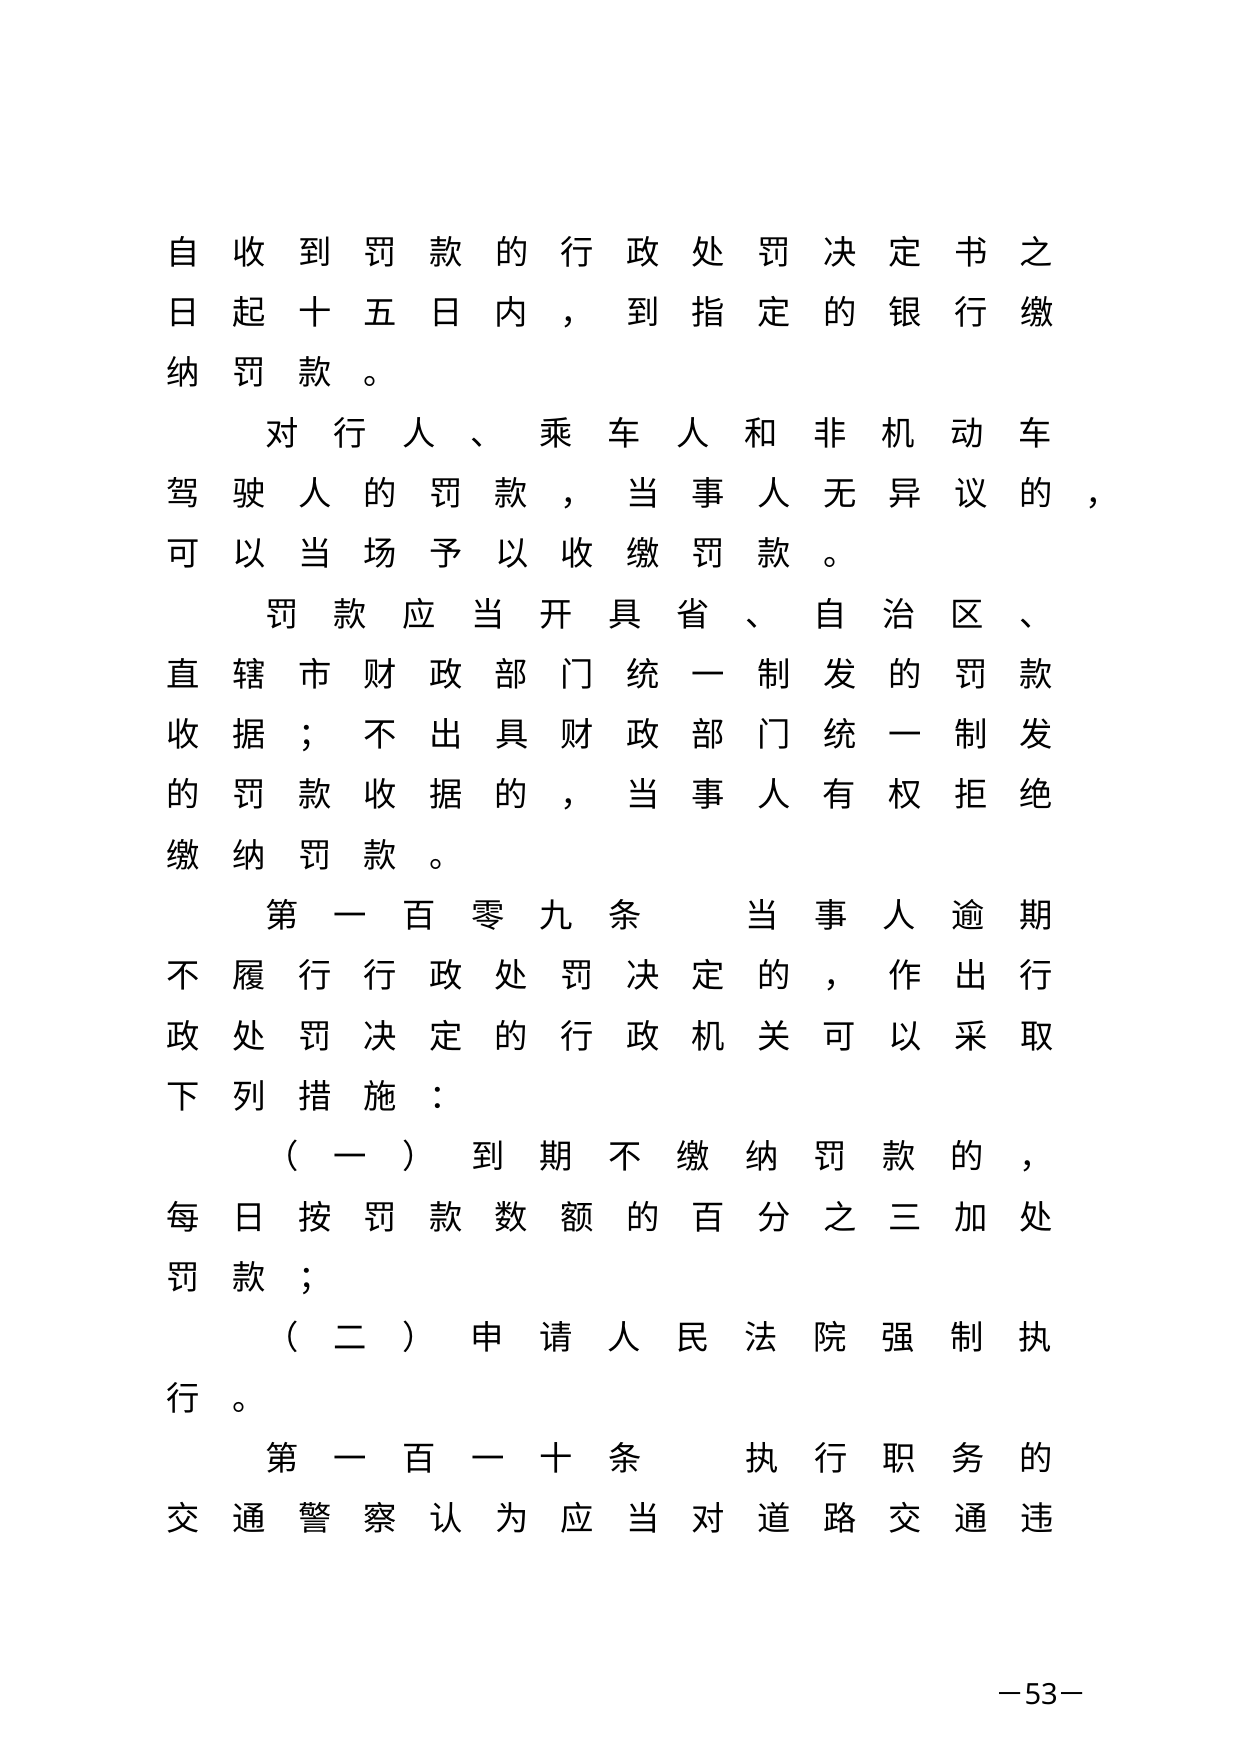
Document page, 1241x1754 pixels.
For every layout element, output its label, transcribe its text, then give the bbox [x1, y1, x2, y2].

text 对行人、乘车人和非机动车驾驶人的罚款，当事人无异议的，可以当场予以收缴罚款。 [167, 400, 1085, 581]
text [167, 219, 1085, 400]
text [167, 1426, 1085, 1546]
text 第一百零九条 当事人逾期不履行行政处罚决定的，作出行政处罚决定的行政机关可以采取下列措施： [167, 883, 1085, 1124]
text （二）申请人民法院强制执行。 [167, 1305, 1085, 1426]
text 罚款应当开具省、自治区、直辖市财政部门统一制发的罚款收据；不出具财政部门统一制发的罚款收据的，当事人有权拒绝缴纳罚款。 [167, 581, 1085, 883]
text （一）到期不缴纳罚款的，每日按罚款数额的百分之三加处罚款； [167, 1124, 1085, 1305]
